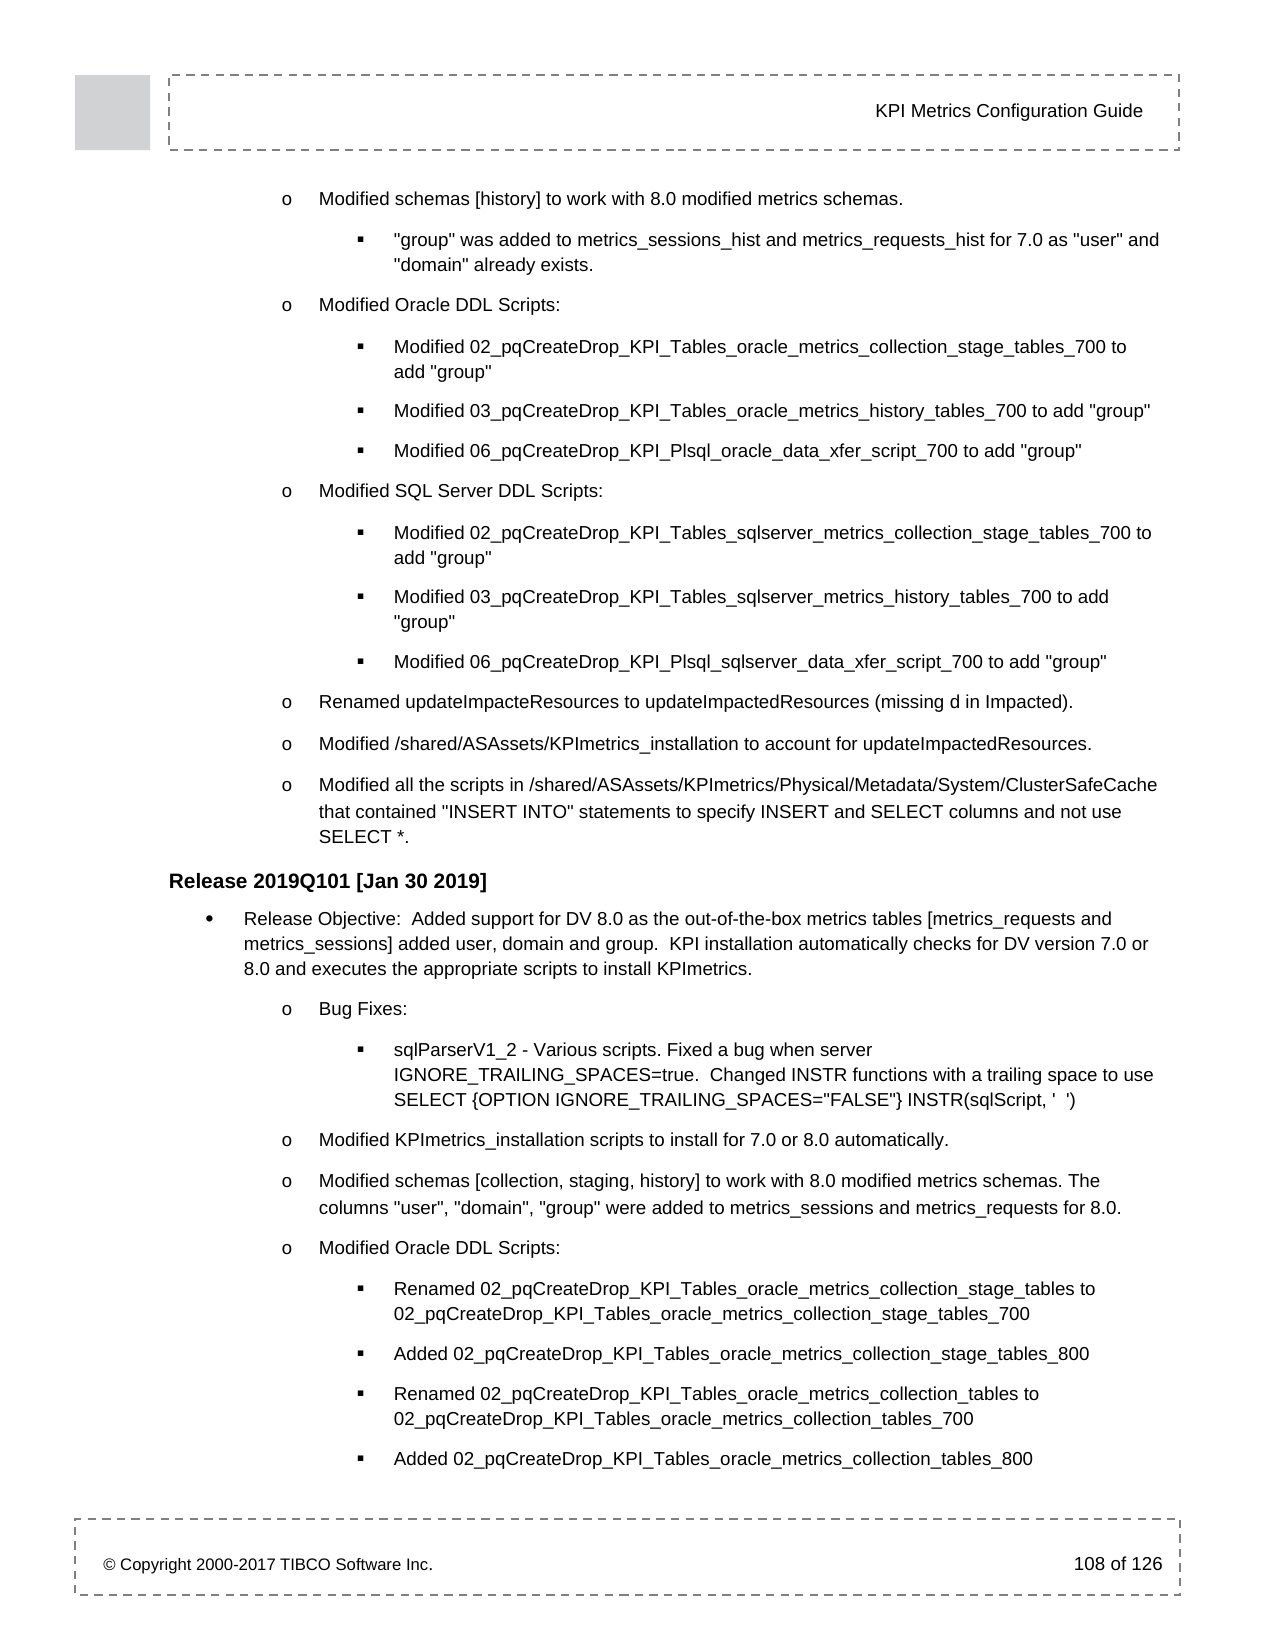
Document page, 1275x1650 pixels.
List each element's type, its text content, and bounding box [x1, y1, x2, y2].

list Modified schemas [history] to work with 8.0 modified metrics schemas. [281, 187, 1161, 211]
list Modified SQL Server DDL Scripts: [281, 480, 1161, 503]
list Renamed 02_pqCreateDrop_KPI_Tables_oracle_metrics_collection_stage_tables to 02_pqCreateDrop_KPI_Tables_oracle_metrics_collection_stage_tables_700 [356, 1278, 1161, 1325]
list Renamed updateImpacteResources to updateImpactedResources (missing d in Impacted). [281, 691, 1161, 714]
list Modified 06_pqCreateDrop_KPI_Plsql_oracle_data_xfer_script_700 to add "group" [356, 440, 1161, 462]
list Modified KPImetrics_installation scripts to install for 7.0 or 8.0 automatically. [281, 1129, 1161, 1152]
list "group" was added to metrics_sessions_hist and metrics_requests_hist for 7.0 as "user" and "domain" already exists. [356, 229, 1161, 276]
list Modified /shared/ASAssets/KPImetrics_installation to account for updateImpactedResources. [281, 733, 1161, 756]
list sqlParserV1_2 - Various scripts. Fixed a bug when server IGNORE_TRAILING_SPACES=true. Changed INSTR functions with a trailing space to use SELECT {OPTION IGNORE_TRAILING_SPACES="FALSE"} INSTR(sqlScript, ' ') [356, 1039, 1161, 1110]
list Modified 03_pqCreateDrop_KPI_Tables_oracle_metrics_history_tables_700 to add "group" [356, 400, 1161, 422]
list Modified Oracle DDL Scripts: [281, 294, 1161, 317]
list Modified 02_pqCreateDrop_KPI_Tables_sqlserver_metrics_collection_stage_tables_700 to add "group" [356, 522, 1161, 568]
list Modified Oracle DDL Scripts: [281, 1237, 1161, 1260]
subtitle Release 2019Q101 [Jan 30 2019] [169, 869, 1162, 893]
list Release Objective: Added support for DV 8.0 as the out-of-the-box metrics tables [metrics_requests and metrics_sessions] added user, domain and group. KPI installation automatically checks for DV version 7.0 or 8.0 and executes the appropriate scripts to install KPImetrics. [206, 908, 1161, 979]
list Added 02_pqCreateDrop_KPI_Tables_oracle_metrics_collection_tables_800 [356, 1447, 1161, 1469]
list Modified 03_pqCreateDrop_KPI_Tables_sqlserver_metrics_history_tables_700 to add "group" [356, 586, 1161, 633]
list Modified schemas [collection, staging, history] to work with 8.0 modified metrics schemas. The columns "user", "domain", "group" were added to metrics_sessions and metrics_requests for 8.0. [281, 1170, 1161, 1218]
list Modified 02_pqCreateDrop_KPI_Tables_oracle_metrics_collection_stage_tables_700 to add "group" [356, 336, 1161, 382]
list Modified all the scripts in /shared/ASAssets/KPImetrics/Physical/Metadata/System/ClusterSafeCache that contained "INSERT INTO" statements to specify INSERT and SELECT columns and not use SELECT *. [281, 774, 1161, 847]
list Renamed 02_pqCreateDrop_KPI_Tables_oracle_metrics_collection_tables to 02_pqCreateDrop_KPI_Tables_oracle_metrics_collection_tables_700 [356, 1383, 1161, 1429]
list Modified 06_pqCreateDrop_KPI_Plsql_sqlserver_data_xfer_script_700 to add "group" [356, 651, 1161, 673]
list Added 02_pqCreateDrop_KPI_Tables_oracle_metrics_collection_stage_tables_800 [356, 1343, 1161, 1364]
list Bug Fixes: [281, 997, 1161, 1021]
